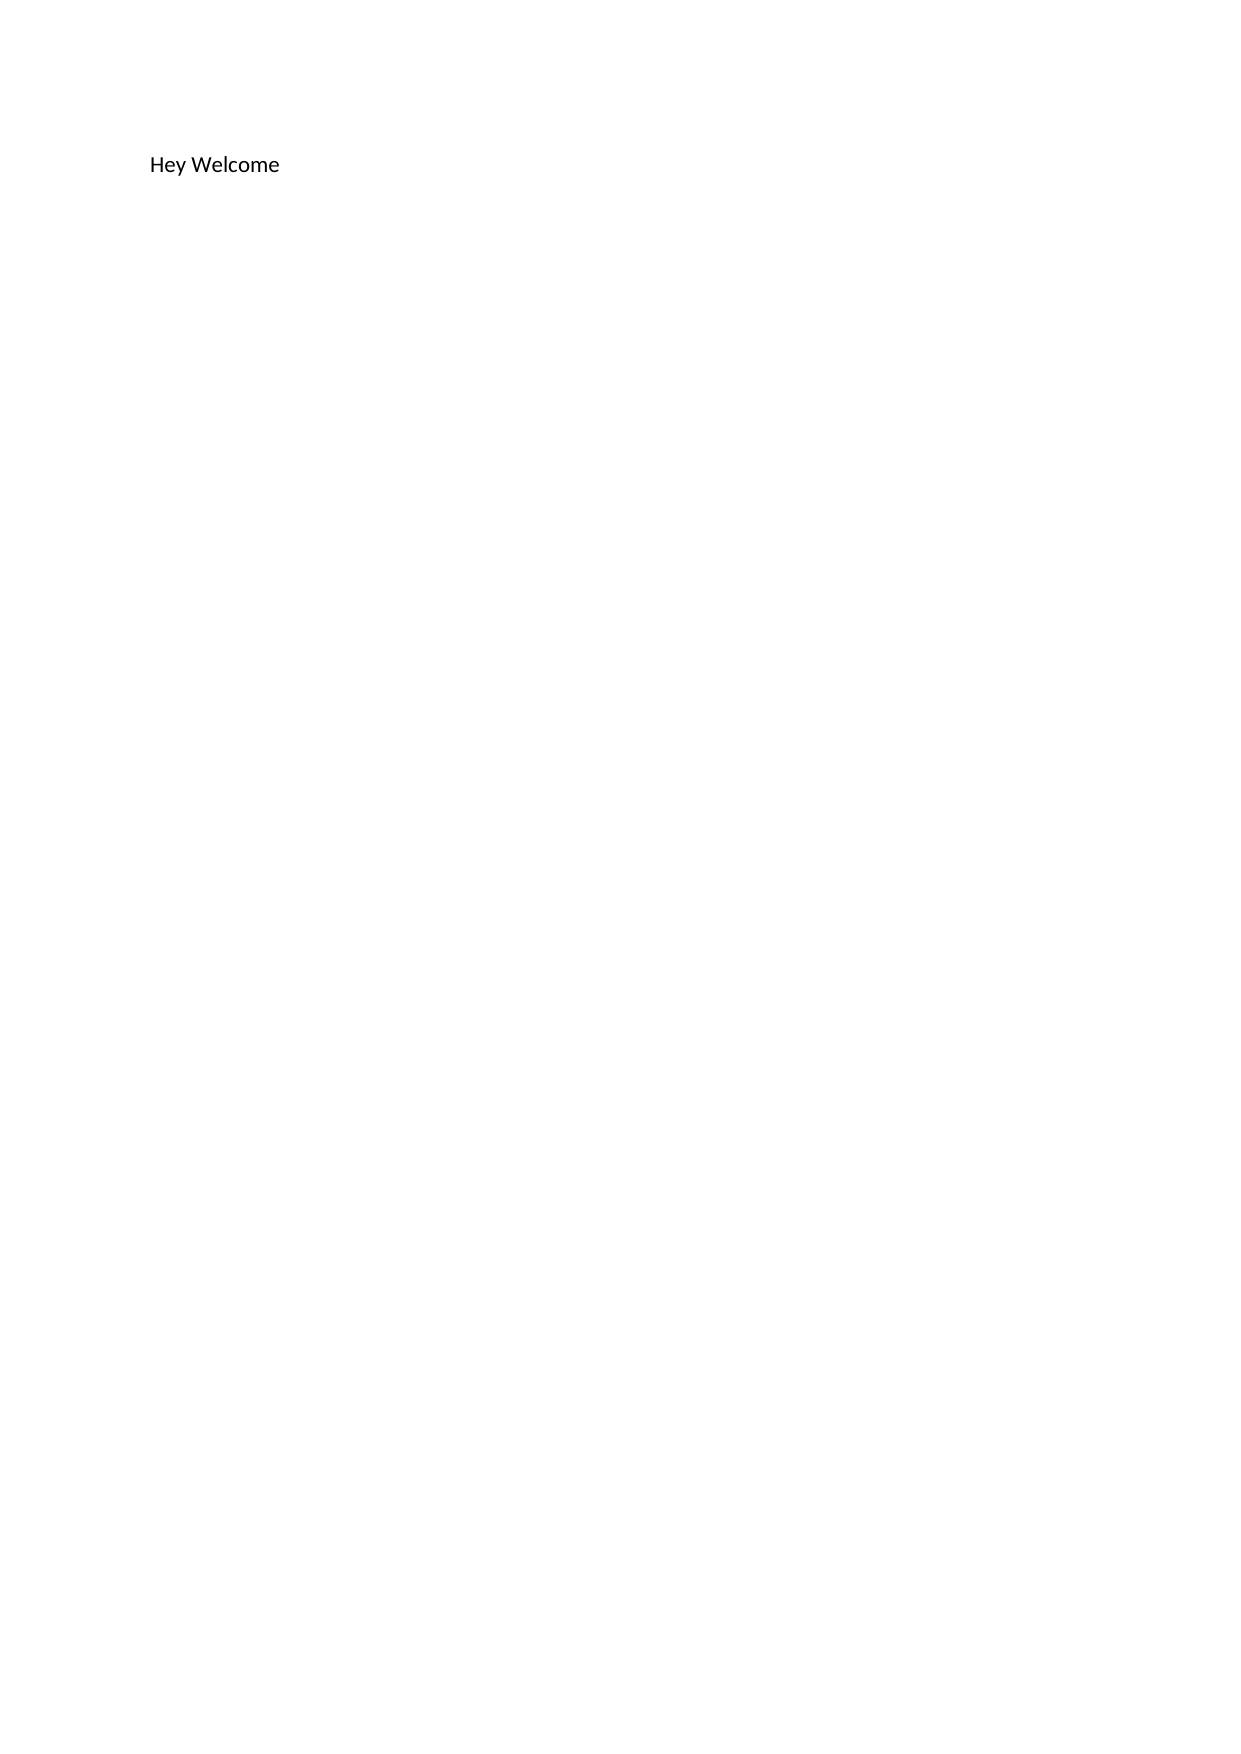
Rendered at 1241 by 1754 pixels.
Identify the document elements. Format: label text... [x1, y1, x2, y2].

text Hey Welcome [150, 150, 1090, 178]
